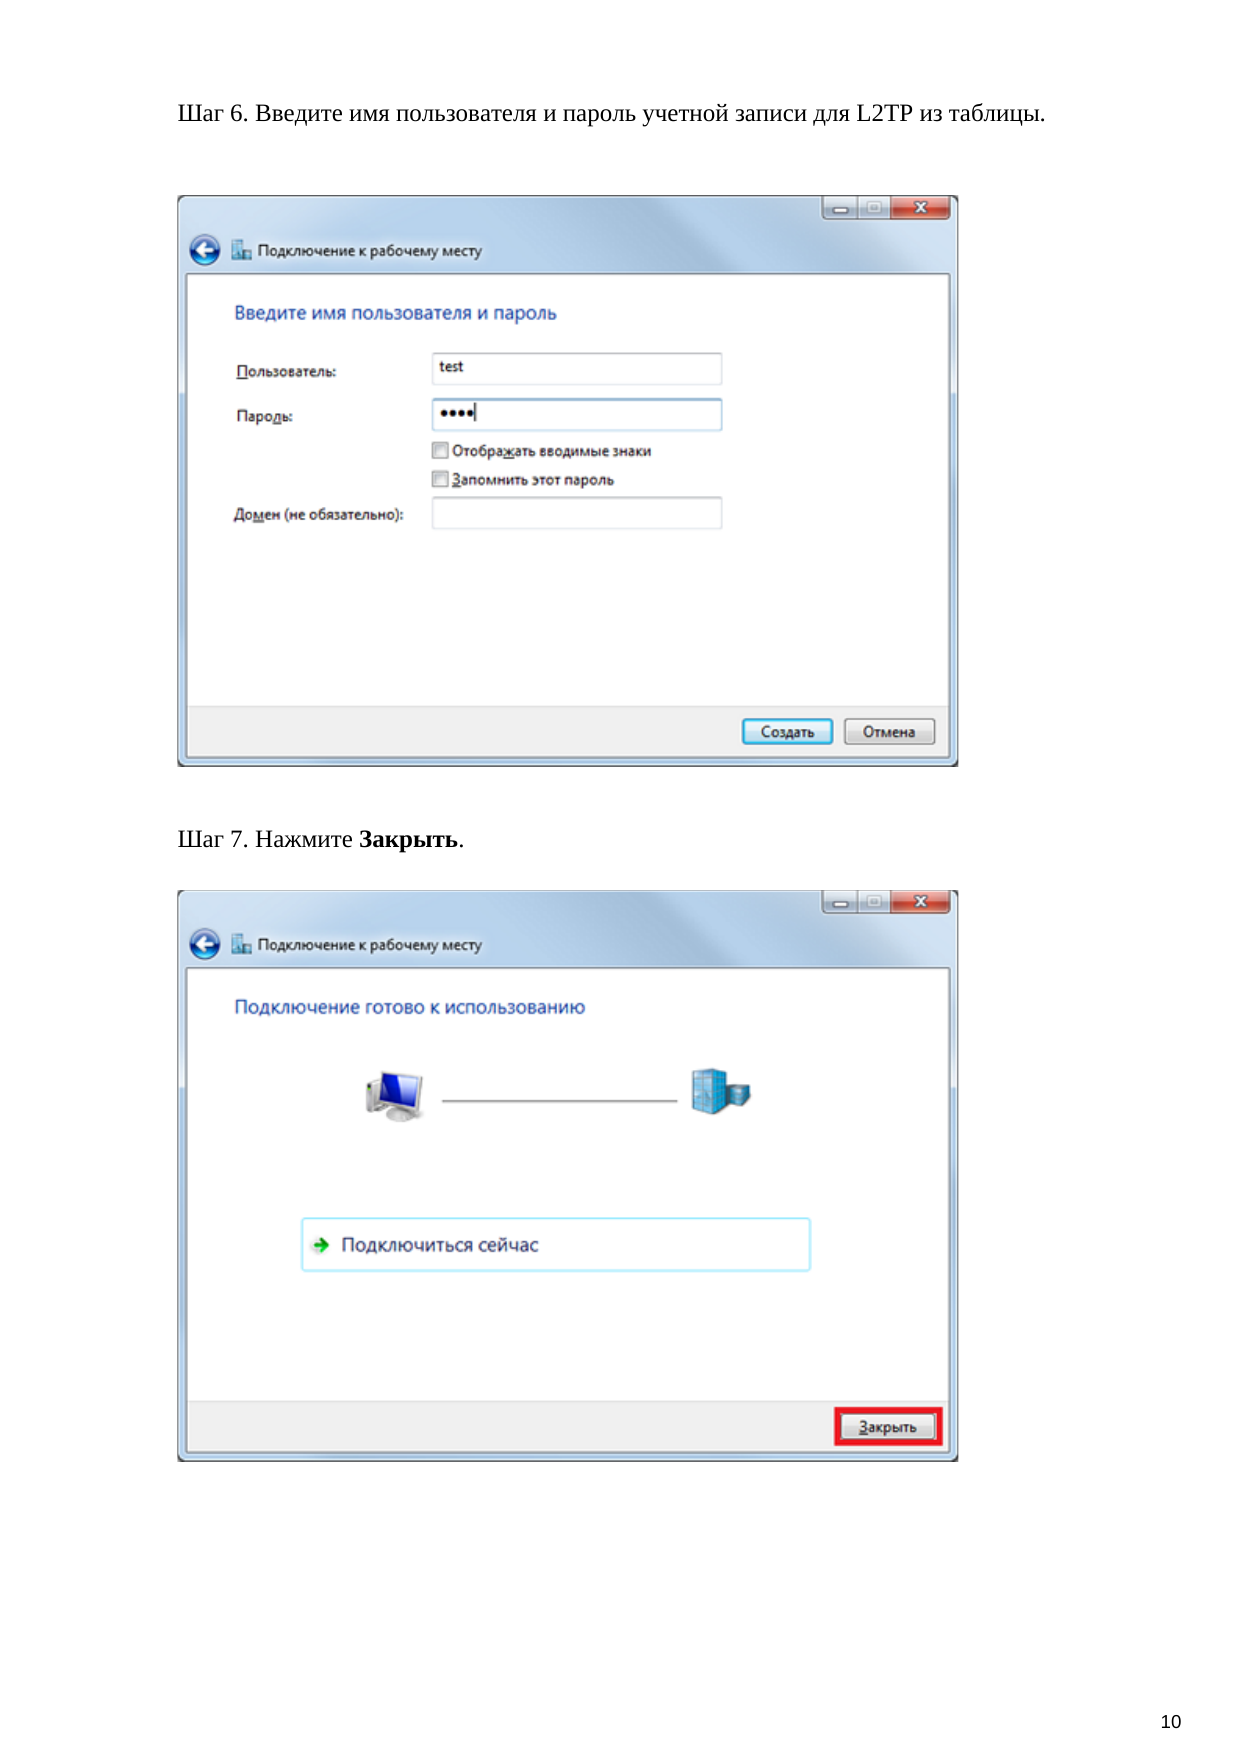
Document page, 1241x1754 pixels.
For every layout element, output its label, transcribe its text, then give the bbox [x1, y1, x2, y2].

text Шаг 6. Введите имя пользователя и пароль учетной записи для L2TP из таблицы. [177, 96, 1181, 130]
text Шаг 7. Нажмите Закрыть. [177, 822, 1181, 856]
picture [177, 195, 959, 767]
picture [177, 890, 959, 1462]
